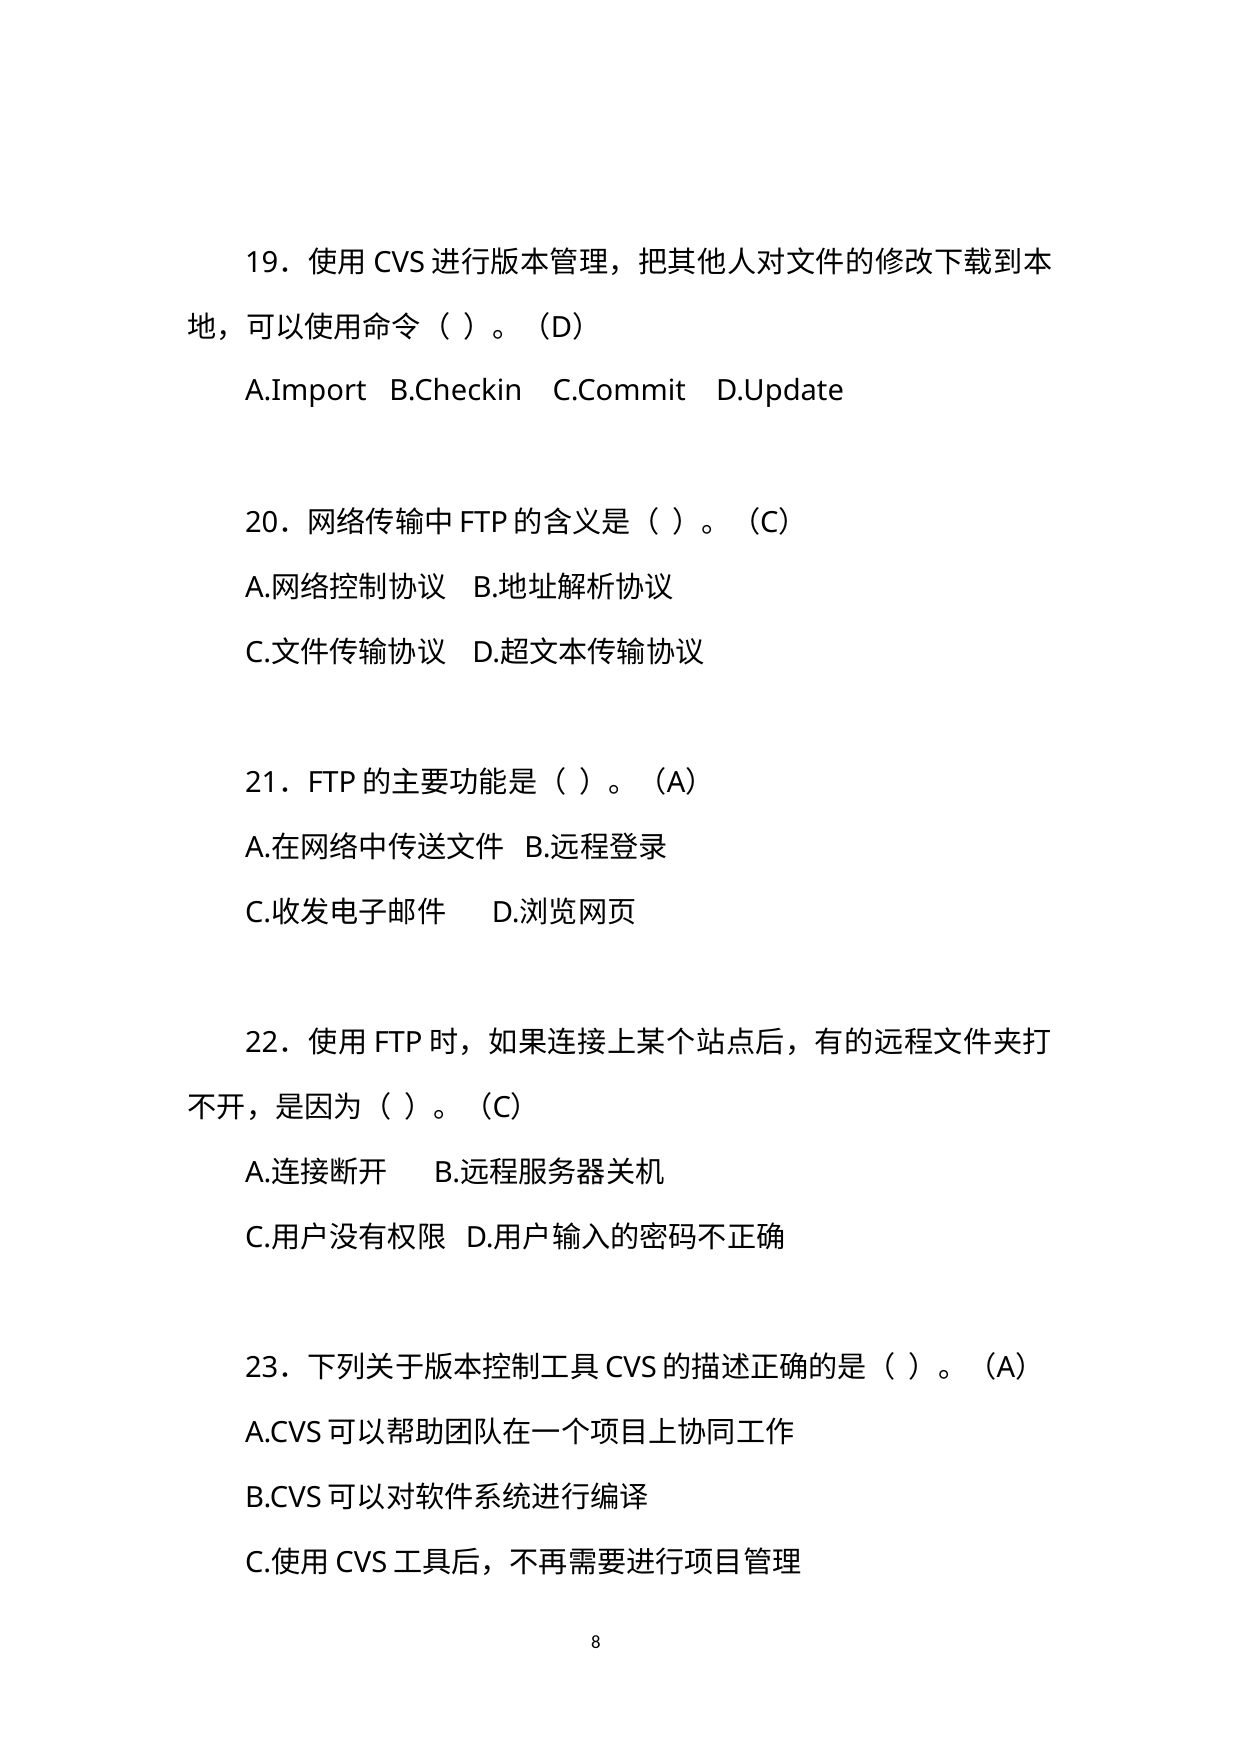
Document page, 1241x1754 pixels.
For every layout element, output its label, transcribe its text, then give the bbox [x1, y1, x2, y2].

text 21．FTP的主要功能是（ ）。（A） [187, 747, 1053, 812]
text 22．使用FTP时，如果连接上某个站点后，有的远程文件夹打不开，是因为（ ）。（C） [187, 1007, 1053, 1137]
text A.在网络中传送文件 B.远程登录 [187, 812, 1053, 877]
text A.CVS可以帮助团队在一个项目上协同工作 [187, 1397, 1053, 1462]
text B.CVS可以对软件系统进行编译 [187, 1462, 1053, 1527]
text A.网络控制协议 B.地址解析协议 [187, 552, 1053, 617]
text C.使用CVS工具后，不再需要进行项目管理 [187, 1527, 1053, 1592]
text C.文件传输协议 D.超文本传输协议 [187, 617, 1053, 682]
text C.用户没有权限 D.用户输入的密码不正确 [187, 1202, 1053, 1267]
text C.收发电子邮件 D.浏览网页 [187, 877, 1053, 942]
text 20．网络传输中FTP的含义是（ ）。（C） [187, 487, 1053, 552]
text A.Import B.Checkin C.Commit D.Update [187, 357, 1053, 422]
text 23．下列关于版本控制工具CVS的描述正确的是（ ）。（A） [187, 1332, 1053, 1397]
text 19．使用CVS进行版本管理，把其他人对文件的修改下载到本地，可以使用命令（ ）。（D） [187, 227, 1053, 357]
text A.连接断开 B.远程服务器关机 [187, 1137, 1053, 1202]
